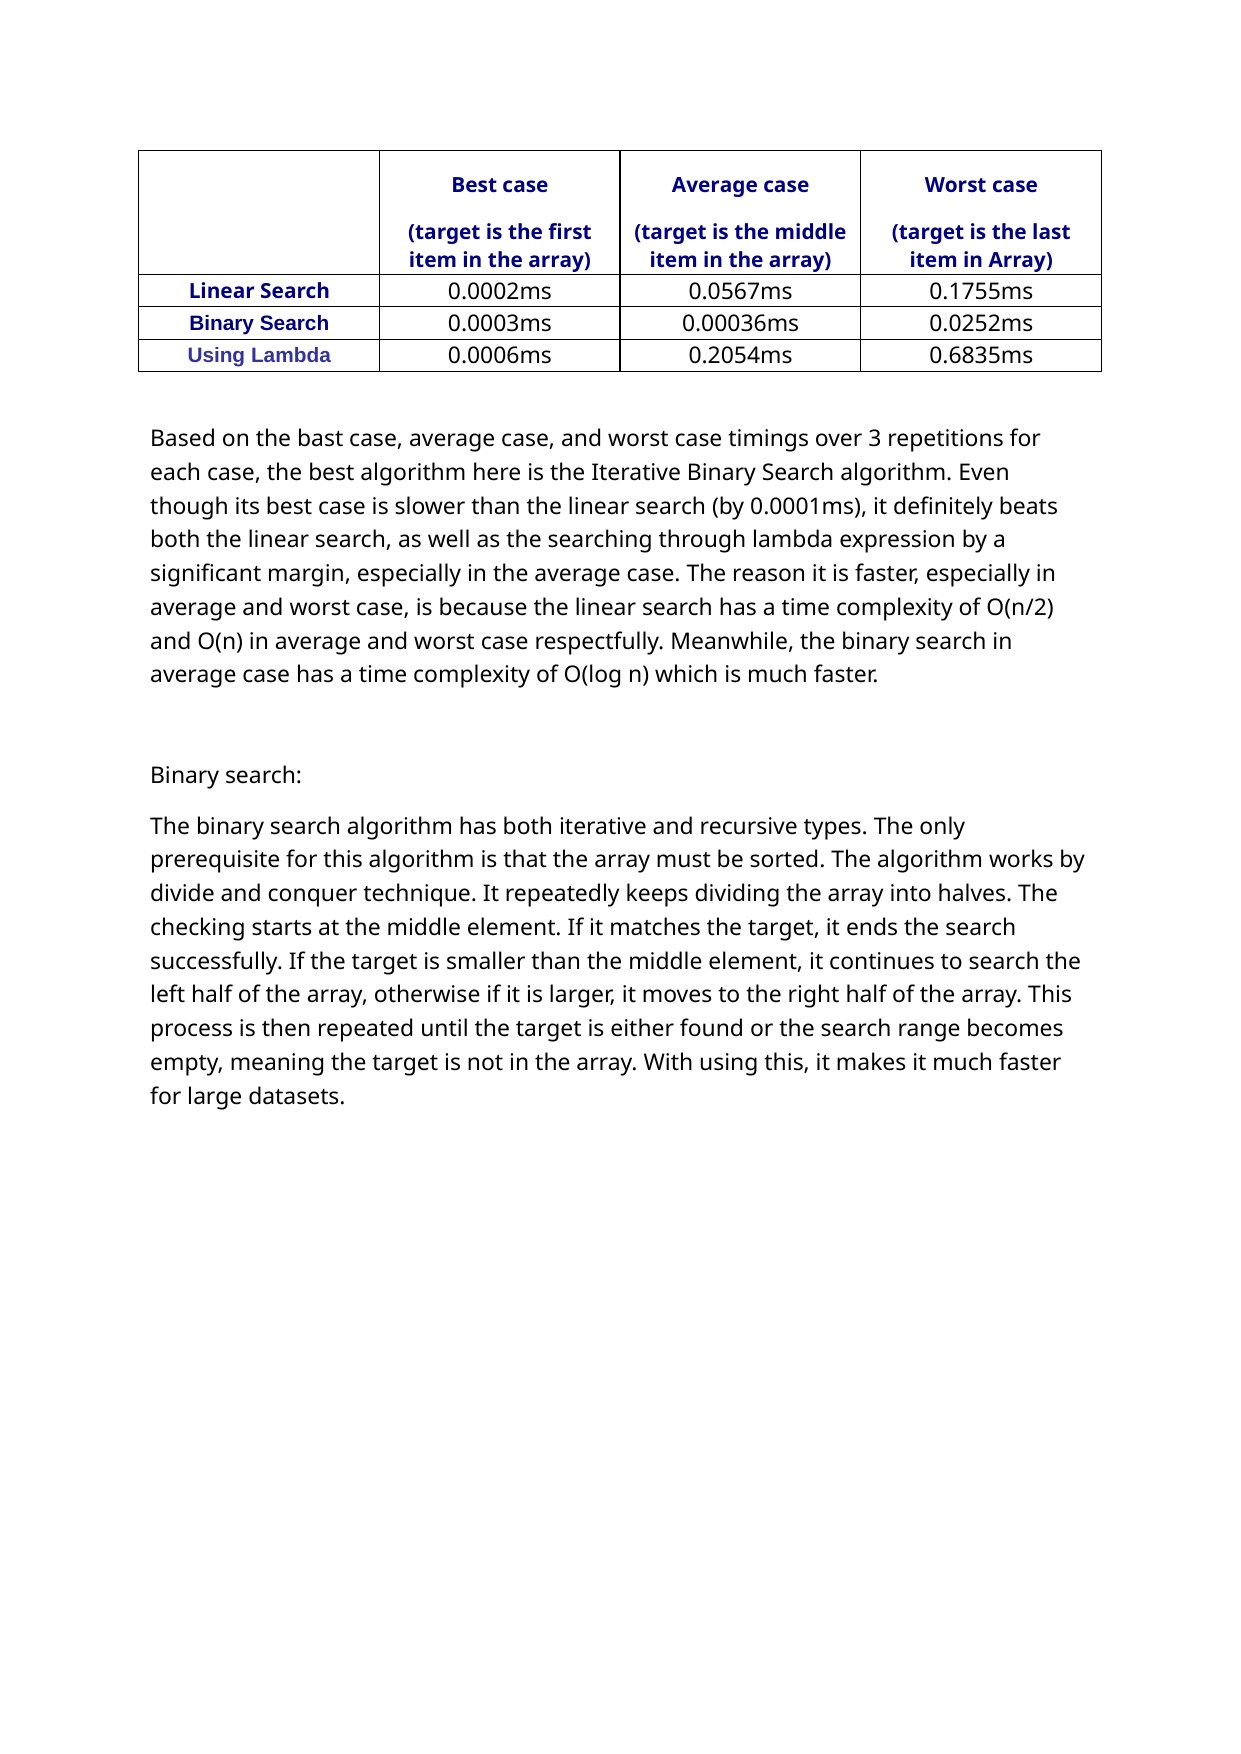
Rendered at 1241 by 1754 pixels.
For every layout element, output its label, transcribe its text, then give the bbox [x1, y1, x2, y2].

table_header Average case (target is the middle item in the array) [621, 151, 860, 274]
table_cell Linear Search [139, 275, 379, 306]
table_header [139, 151, 379, 274]
table_cell Binary Search [139, 307, 379, 338]
table_cell Using Lambda [139, 340, 379, 371]
text Based on the bast case, average case, and worst case timings over 3 repetitions for each case, the best algorithm here is the Iterative Binary Search algorithm. Even though its best case is slower than the linear search (by 0.0001ms), it definitely beats both the linear search, as well as the searching through lambda expression by a significant margin, especially in the average case. The reason it is faster, especially in average and worst case, is because the linear search has a time complexity of O(n/2) and O(n) in average and worst case respectfully. Meanwhile, the binary search in average case has a time complexity of O(log n) which is much faster. [150, 422, 1090, 690]
table_cell 0.0002ms [380, 275, 619, 306]
table_cell 0.0567ms [621, 275, 860, 306]
table_cell 0.0003ms [380, 307, 619, 338]
table_cell 0.0006ms [380, 340, 619, 371]
table_cell 0.6835ms [861, 340, 1101, 371]
table_cell 0.00036ms [621, 307, 860, 338]
table_cell 0.0252ms [861, 307, 1101, 338]
text The binary search algorithm has both iterative and recursive types. The only prerequisite for this algorithm is that the array must be sorted. The algorithm works by divide and conquer technique. It repeatedly keeps dividing the array into halves. The checking starts at the middle element. If it matches the target, it ends the search successfully. If the target is smaller than the middle element, it continues to search the left half of the array, otherwise if it is larger, it moves to the right half of the array. This process is then repeated until the target is either found or the search range becomes empty, meaning the target is not in the array. With using this, it makes it much faster for large datasets. [150, 810, 1090, 1111]
table_cell 0.2054ms [621, 340, 860, 371]
table_header Best case (target is the first item in the array) [380, 151, 619, 274]
text Binary search: [150, 759, 1090, 791]
table_header Worst case (target is the last item in Array) [861, 151, 1101, 274]
table_cell 0.1755ms [861, 275, 1101, 306]
